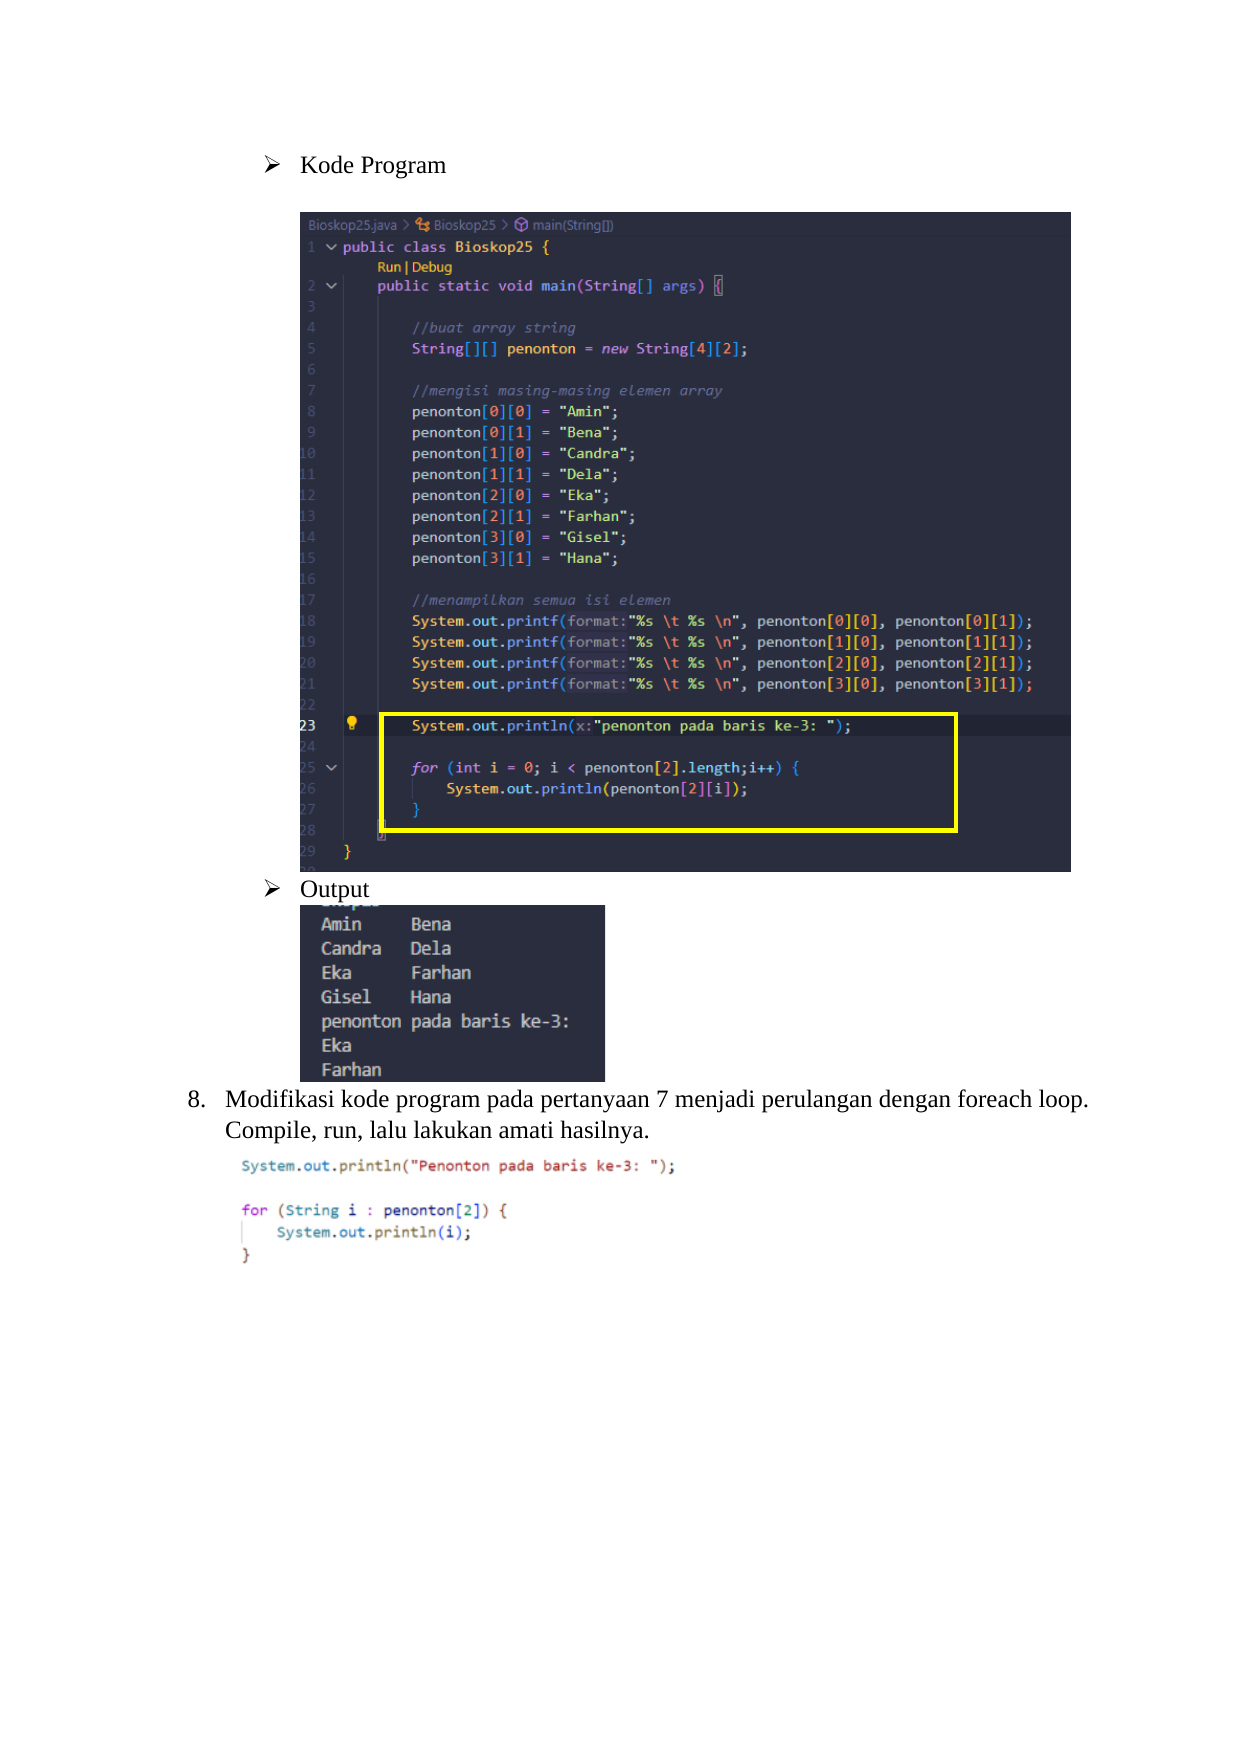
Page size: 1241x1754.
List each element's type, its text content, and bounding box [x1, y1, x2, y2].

list Kode Program [262, 150, 1090, 179]
picture [225, 1145, 691, 1269]
picture [300, 212, 1071, 872]
picture [300, 905, 606, 1082]
list Output [262, 874, 1090, 903]
list Modifikasi kode program pada pertanyaan 7 menjadi perulangan dengan foreach loop. Compile, run, lalu lakukan amati hasilnya. [187, 1084, 1090, 1143]
